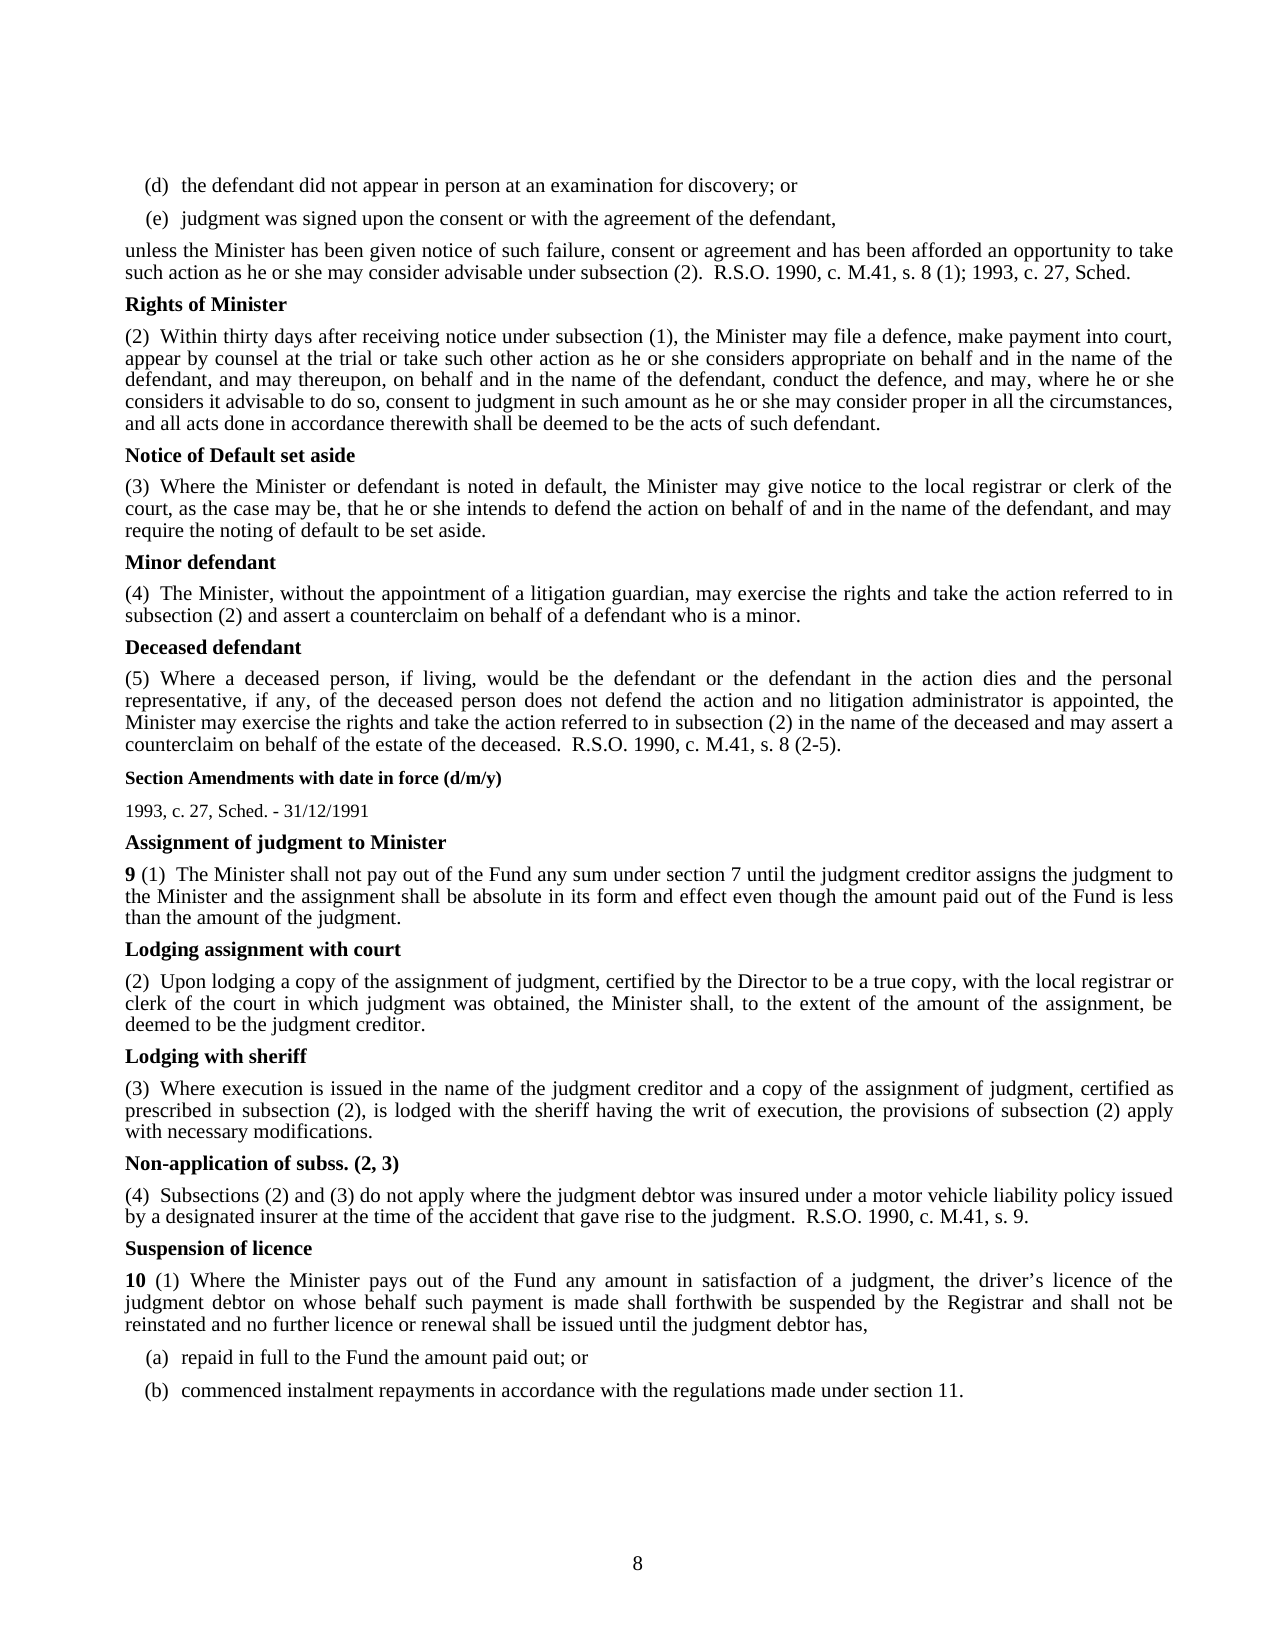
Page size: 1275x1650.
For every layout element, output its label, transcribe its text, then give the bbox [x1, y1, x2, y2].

text Non-application of subss. (2, 3) [125, 1156, 395, 1174]
text Lodging with sheriff [125, 1049, 1175, 1067]
text (2) Upon lodging a copy of the assignment of judgment, certified by the Director to be a true copy, with the local registrar or clerk of the court in which judgment was obtained, the Minister shall, to the extent of the amount of the assignment, be deemed to be the judgment creditor. [125, 971, 1175, 1036]
text (3) Where execution is issued in the name of the judgment creditor and a copy of the assignment of judgment, certified as prescribed in subsection (2), is lodged with the sheriff having the writ of execution, the provisions of subsection (2) apply with necessary modifications. [125, 1078, 1175, 1143]
text (d) the defendant did not appear in person at an examination for discovery; or [125, 175, 1175, 197]
text Section Amendments with date in force (d/m/y) [125, 767, 1175, 789]
text (2) Within thirty days after receiving notice under subsection (1), the Minister may file a defence, make payment into court, appear by counsel at the trial or take such other action as he or she considers appropriate on behalf and in the name of the defendant, and may thereupon, on behalf and in the name of the defendant, conduct the defence, and may, where he or she considers it advisable to do so, consent to judgment in such amount as he or she may consider proper in all the circumstances, and all acts done in accordance therewith shall be deemed to be the acts of such defendant. [125, 326, 1175, 434]
text 1993, c. 27, Sched. - 31/12/1991 [125, 800, 1175, 822]
text Assignment of judgment to Minister [125, 835, 1175, 853]
text Rights of Minister [125, 297, 1175, 315]
text (e) judgment was signed upon the consent or with the agreement of the defendant, [125, 208, 1175, 230]
text (5) Where a deceased person, if living, would be the defendant or the defendant in the action dies and the personal representative, if any, of the deceased person does not defend the action and no litigation administrator is appointed, the Minister may exercise the rights and take the action referred to in subsection (2) in the name of the deceased and may assert a counterclaim on behalf of the estate of the deceased. R.S.O. 1990, c. M.41, s. 8 (2-5). [125, 668, 1175, 756]
text (a) repaid in full to the Fund the amount paid out; or [125, 1347, 1175, 1369]
text Deceased defendant [125, 639, 1175, 658]
text 10 (1) Where the Minister pays out of the Fund any amount in satisfaction of a judgment, the driver’s licence of the judgment debtor on whose behalf such payment is made shall forthwith be suspended by the Registrar and shall not be reinstated and no further licence or renewal shall be issued until the judgment debtor has, [125, 1270, 1175, 1335]
text (4) The Minister, without the appointment of a litigation guardian, may exercise the rights and take the action referred to in subsection (2) and assert a counterclaim on behalf of a defendant who is a minor. [125, 583, 1175, 627]
text Lodging assignment with court [125, 942, 1175, 960]
text unless the Minister has been given notice of such failure, consent or agreement and has been afforded an opportunity to take such action as he or she may consider advisable under subsection (2). R.S.O. 1990, c. M.41, s. 8 (1); 1993, c. 27, Sched. [125, 241, 1175, 284]
text 9 (1) The Minister shall not pay out of the Fund any sum under section 7 until the judgment creditor assigns the judgment to the Minister and the assignment shall be absolute in its form and effect even though the amount paid out of the Fund is less than the amount of the judgment. [125, 864, 1175, 929]
text Minor defendant [125, 554, 1175, 573]
text (4) Subsections (2) and (3) do not apply where the judgment debtor was insured under a motor vehicle liability policy issued by a designated insurer at the time of the accident that gave rise to the judgment. R.S.O. 1990, c. M.41, s. 9. [125, 1185, 1175, 1228]
text Non-application of subss. (2, 3) [394, 1156, 1175, 1174]
text Notice of Default set aside [125, 447, 1175, 466]
text Suspension of licence [125, 1241, 1175, 1259]
text (3) Where the Minister or defendant is noted in default, the Minister may give notice to the local registrar or clerk of the court, as the case may be, that he or she intends to defend the action on behalf of and in the name of the defendant, and may require the noting of default to be set aside. [125, 476, 1175, 542]
text (b) commenced instalment repayments in accordance with the regulations made under section 11. [125, 1380, 1175, 1402]
